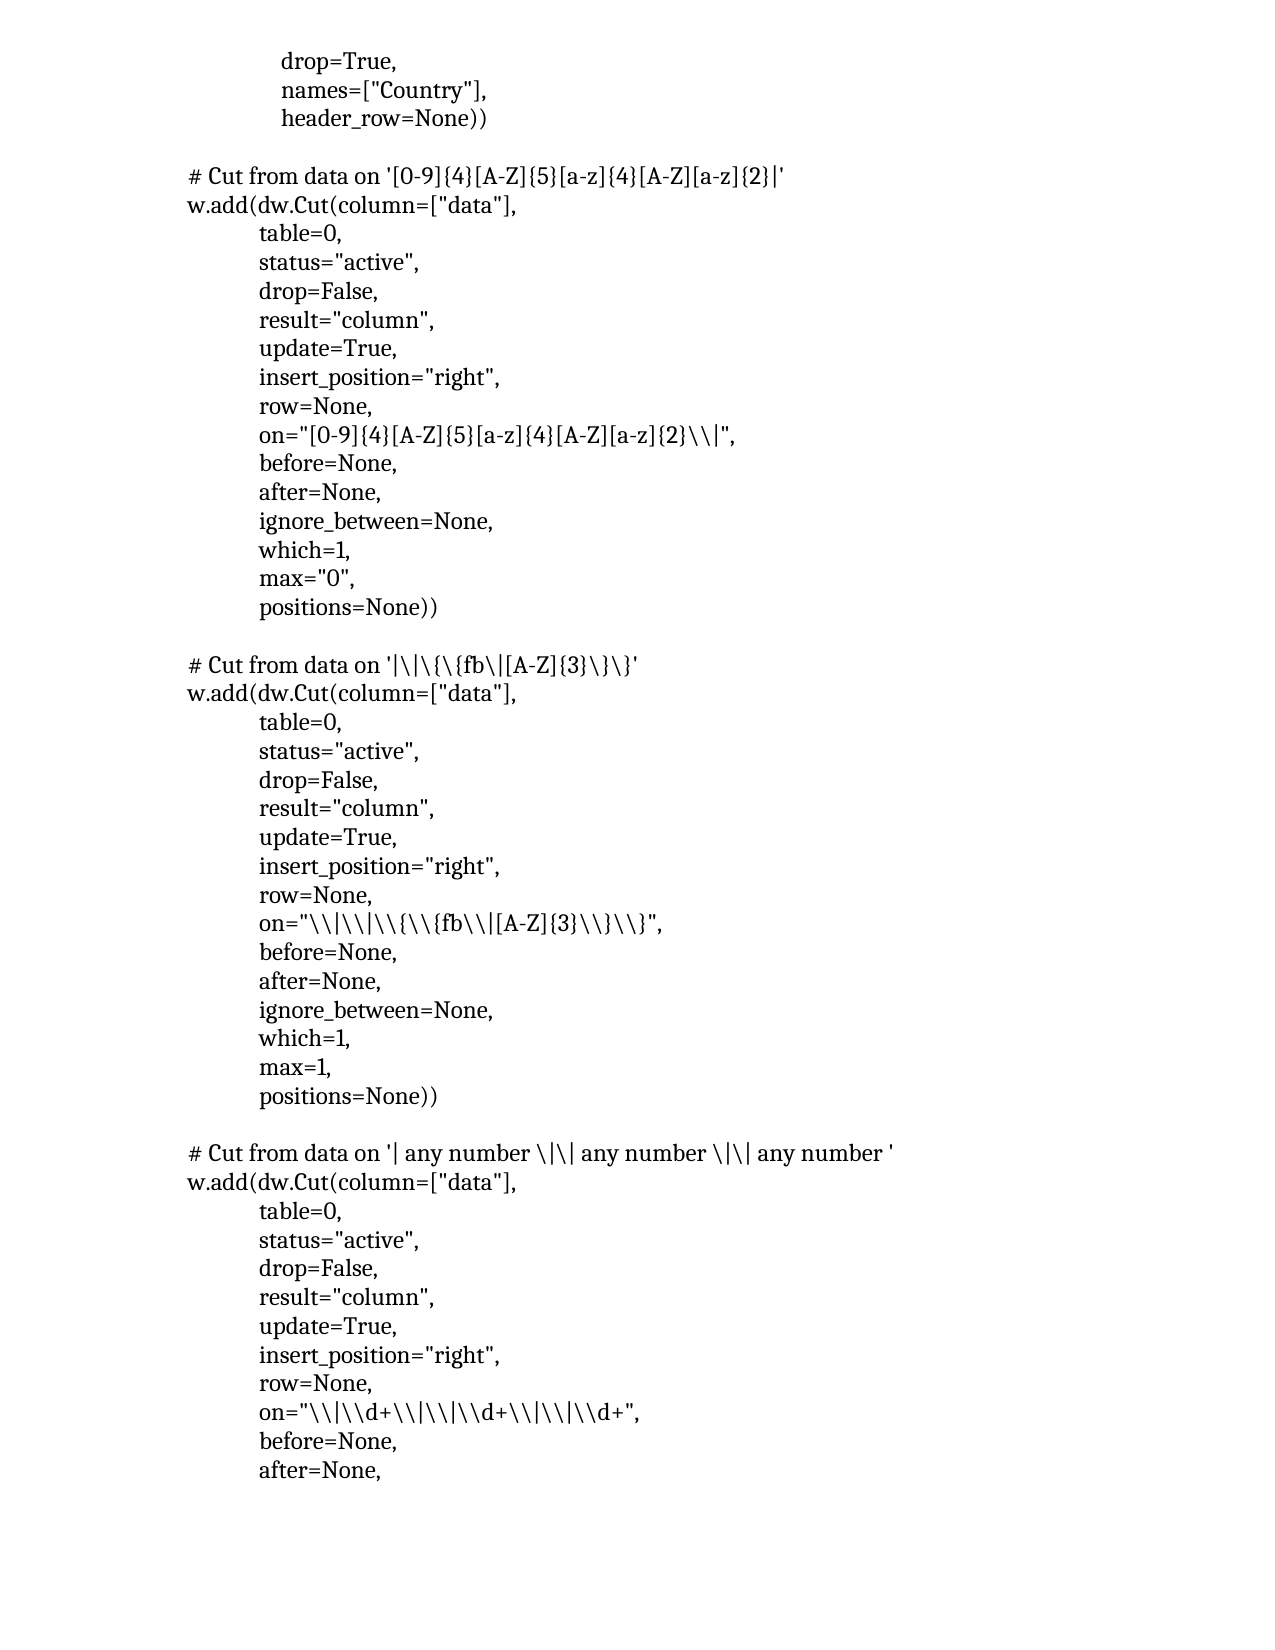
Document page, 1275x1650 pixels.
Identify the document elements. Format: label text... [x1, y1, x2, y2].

text # Cut from data on '[0-9]{4}[A-Z]{5}[a-z]{4}[A-Z][a-z]{2}|' [187, 162, 1087, 191]
text after=None, [187, 967, 1087, 996]
text positions=None)) [187, 593, 1087, 622]
text table=0, [187, 708, 1087, 737]
text w.add(dw.Cut(column=["data"], [187, 191, 1087, 219]
text row=None, [187, 392, 1087, 421]
text insert_position="right", [187, 363, 1087, 392]
text before=None, [187, 449, 1087, 478]
text insert_position="right", [187, 1341, 1087, 1369]
text after=None, [187, 1456, 1087, 1484]
text status="active", [187, 248, 1087, 277]
text update=True, [187, 334, 1087, 363]
text drop=False, [187, 766, 1087, 794]
text max="0", [187, 564, 1087, 593]
text result="column", [187, 306, 1087, 334]
text before=None, [187, 1427, 1087, 1456]
text status="active", [187, 737, 1087, 766]
text insert_position="right", [187, 852, 1087, 881]
text on="[0-9]{4}[A-Z]{5}[a-z]{4}[A-Z][a-z]{2}\\|", [187, 421, 1087, 449]
text w.add(dw.Cut(column=["data"], [187, 1168, 1087, 1197]
text # Cut from data on '| any number \|\| any number \|\| any number ' [187, 1139, 1087, 1168]
text drop=False, [187, 1254, 1087, 1283]
text table=0, [187, 219, 1087, 248]
text # Cut from data on '|\|\{\{fb\|[A-Z]{3}\}\}' [187, 651, 1087, 679]
text drop=False, [187, 277, 1087, 306]
text before=None, [187, 938, 1087, 967]
text on="\\|\\|\\{\\{fb\\|[A-Z]{3}\\}\\}", [187, 909, 1087, 938]
text table=0, [187, 1197, 1087, 1226]
text row=None, [187, 881, 1087, 909]
text ignore_between=None, [187, 507, 1087, 536]
text after=None, [187, 478, 1087, 507]
text result="column", [187, 1283, 1087, 1312]
text ignore_between=None, [187, 996, 1087, 1024]
text on="\\|\\d+\\|\\|\\d+\\|\\|\\d+", [187, 1398, 1087, 1427]
text update=True, [187, 823, 1087, 852]
text row=None, [187, 1369, 1087, 1398]
text positions=None)) [187, 1082, 1087, 1111]
text names=["Country"], [187, 76, 1087, 104]
text w.add(dw.Cut(column=["data"], [187, 679, 1087, 708]
text which=1, [187, 536, 1087, 564]
text status="active", [187, 1226, 1087, 1254]
text header_row=None)) [187, 104, 1087, 133]
text update=True, [187, 1312, 1087, 1341]
text drop=True, [187, 47, 1087, 76]
text which=1, [187, 1024, 1087, 1053]
text max=1, [187, 1053, 1087, 1082]
text result="column", [187, 794, 1087, 823]
